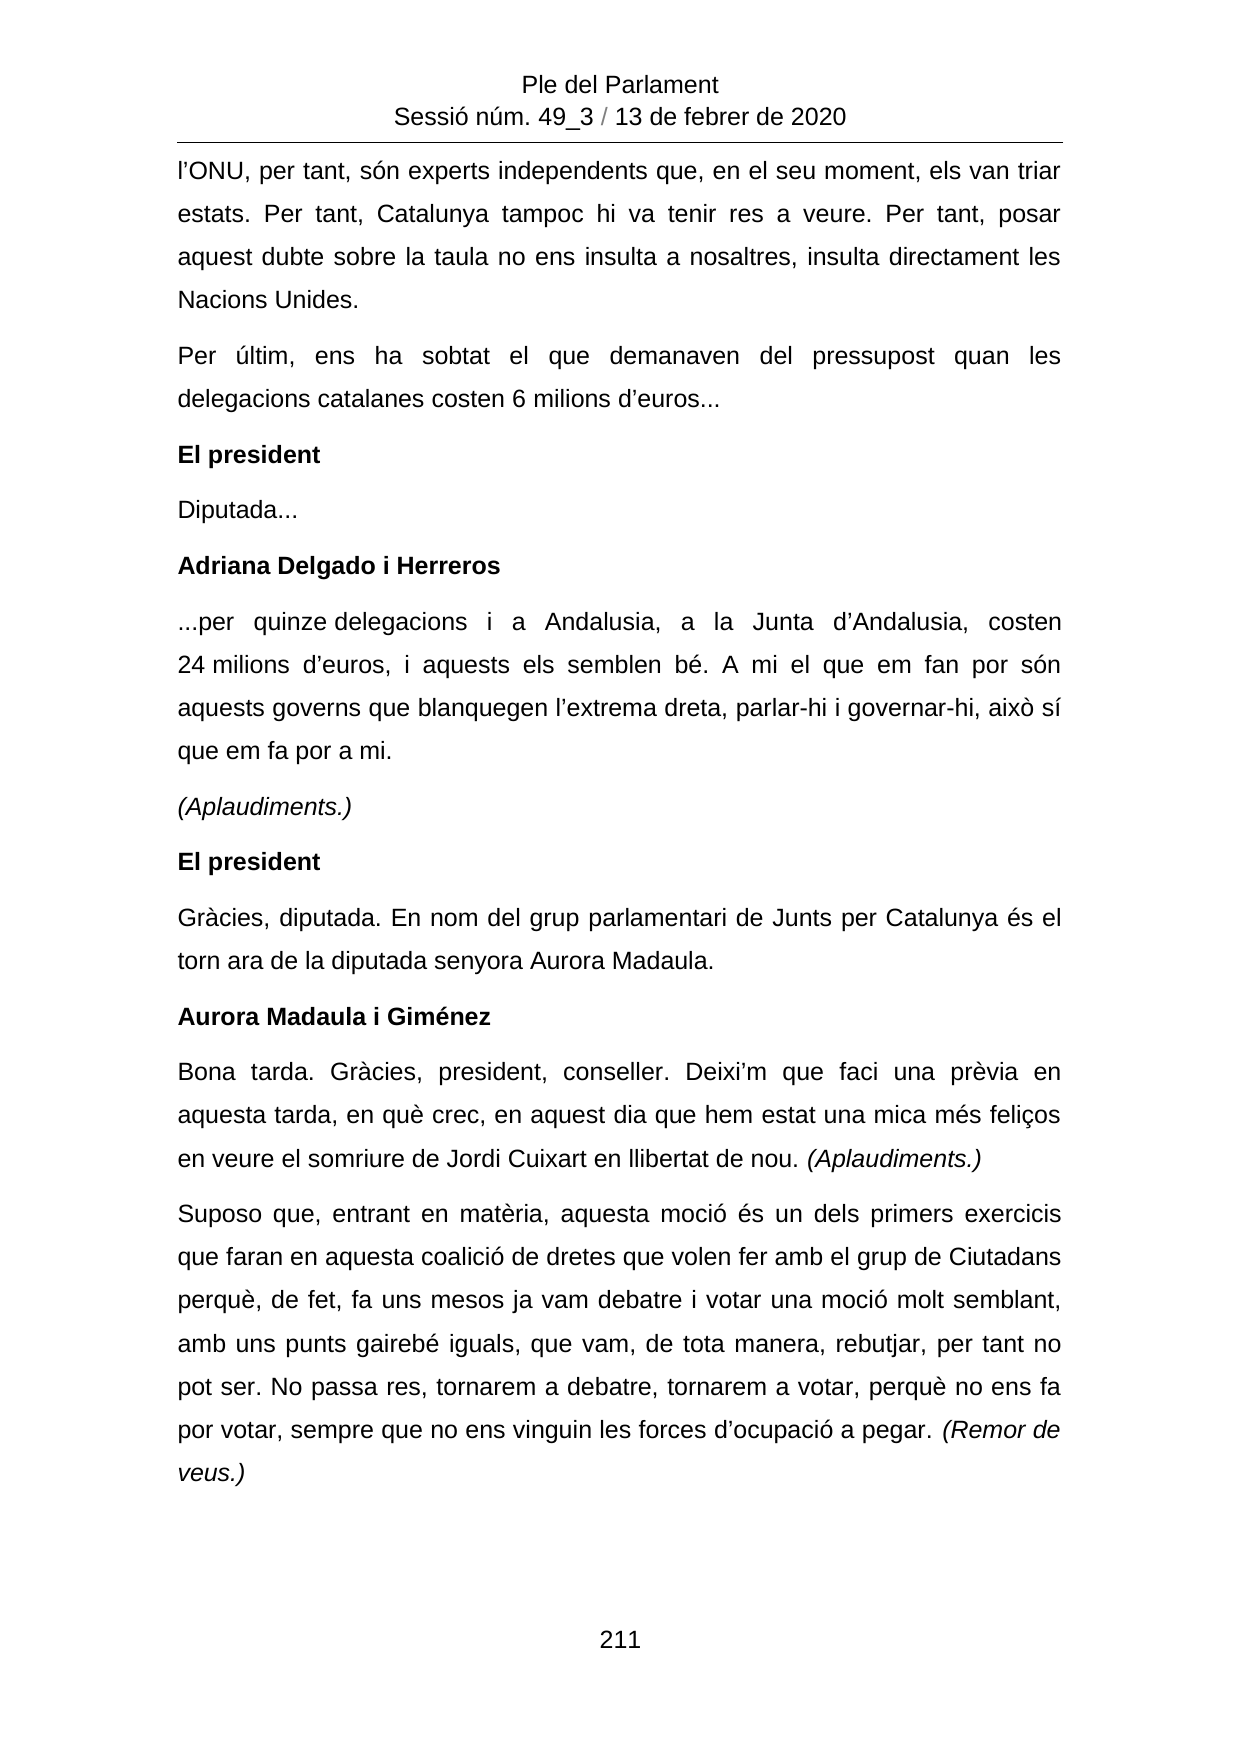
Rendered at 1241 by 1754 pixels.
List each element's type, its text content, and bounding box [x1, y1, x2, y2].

text Aurora Madaula i Giménez [177, 1002, 1063, 1030]
text Diputada... [177, 495, 1063, 524]
text El president [177, 847, 1063, 876]
text ...per quinze delegacions i a Andalusia, a la Junta d’Andalusia, costen 24 milions d’euros, i aquests els semblen bé. A mi el que em fan por són aquests governs que blanquegen l’extrema dreta, parlar-hi i governar-hi, això sí que em fa por a mi. [177, 607, 1063, 765]
text Bona tarda. Gràcies, president, conseller. Deixi’m que faci una prèvia en aquesta tarda, en què crec, en aquest dia que hem estat una mica més feliços en veure el somriure de Jordi Cuixart en llibertat de nou. (Aplaudiments.) [177, 1057, 1063, 1172]
text (Aplaudiments.) [177, 792, 1063, 820]
text Adriana Delgado i Herreros [177, 551, 1063, 580]
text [177, 156, 1063, 314]
text Suposo que, entrant en matèria, aquesta moció és un dels primers exercicis que faran en aquesta coalició de dretes que volen fer amb el grup de Ciutadans perquè, de fet, fa uns mesos ja vam debatre i votar una moció molt semblant, amb uns punts gairebé iguals, que vam, de tota manera, rebutjar, per tant no pot ser. No passa res, tornarem a debatre, tornarem a votar, perquè no ens fa por votar, sempre que no ens vinguin les forces d’ocupació a pegar. (Remor de veus.) [177, 1199, 1063, 1487]
text Gràcies, diputada. En nom del grup parlamentari de Junts per Catalunya és el torn ara de la diputada senyora Aurora Madaula. [177, 903, 1063, 975]
text Per últim, ens ha sobtat el que demanaven del pressupost quan les delegacions catalanes costen 6 milions d’euros... [177, 341, 1063, 413]
text El president [177, 440, 1063, 468]
